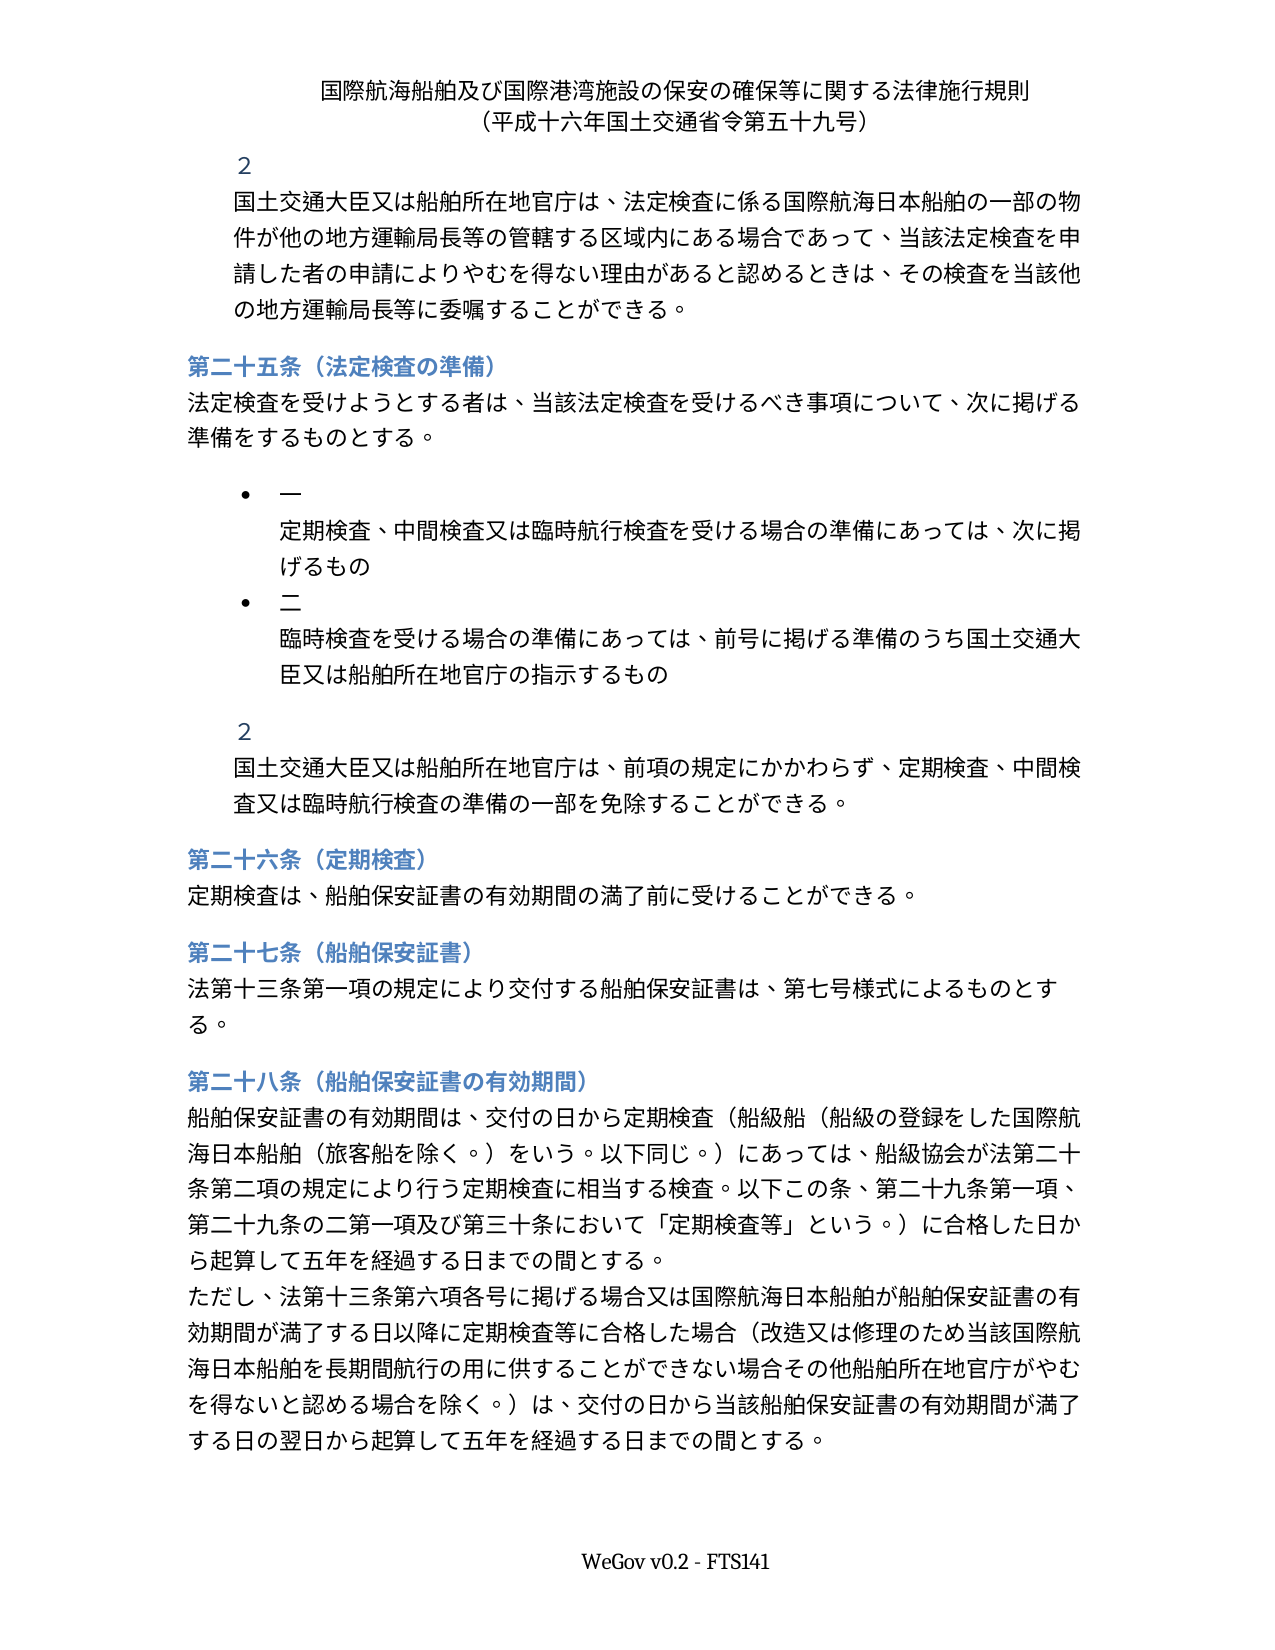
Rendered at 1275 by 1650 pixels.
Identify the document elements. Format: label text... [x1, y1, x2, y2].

subtitle 第二十六条（定期検査） [187, 844, 1087, 876]
subtitle 第二十七条（船舶保安証書） [187, 937, 1087, 968]
list 二 臨時検査を受ける場合の準備にあっては、前号に掲げる準備のうち国土交通大臣又は船舶所在地官庁の指示するもの [242, 587, 1087, 690]
text 船舶保安証書の有効期間は、交付の日から定期検査（船級船（船級の登録をした国際航海日本船舶（旅客船を除く。）をいう。以下同じ。）にあっては、船級協会が法第二十条第二項の規定により行う定期検査に相当する検査。以下この条、第二十九条第一項、第二十九条の二第一項及び第三十条において「定期検査等」という。）に合格した日から起算して五年を経過する日までの間とする。 ただし、法第十三条第六項各号に掲げる場合又は国際航海日本船舶が船舶保安証書の有効期間が満了する日以降に定期検査等に合格した場合（改造又は修理のため当該国際航海日本船舶を長期間航行の用に供することができない場合その他船舶所在地官庁がやむを得ないと認める場合を除く。）は、交付の日から当該船舶保安証書の有効期間が満了する日の翌日から起算して五年を経過する日までの間とする。 [187, 1102, 1087, 1456]
text 定期検査は、船舶保安証書の有効期間の満了前に受けることができる。 [187, 880, 1087, 911]
subtitle ２ [233, 150, 1087, 181]
text 法定検査を受けようとする者は、当該法定検査を受けるべき事項について、次に掲げる準備をするものとする。 [187, 386, 1087, 454]
list 一 定期検査、中間検査又は臨時航行検査を受ける場合の準備にあっては、次に掲げるもの [242, 479, 1087, 582]
text 法第十三条第一項の規定により交付する船舶保安証書は、第七号様式によるものとする。 [187, 973, 1087, 1040]
subtitle ２ [233, 716, 1087, 747]
text 国土交通大臣又は船舶所在地官庁は、法定検査に係る国際航海日本船舶の一部の物件が他の地方運輸局長等の管轄する区域内にある場合であって、当該法定検査を申請した者の申請によりやむを得ない理由があると認めるときは、その検査を当該他の地方運輸局長等に委嘱することができる。 [233, 186, 1087, 325]
subtitle 第二十八条（船舶保安証書の有効期間） [187, 1066, 1087, 1097]
text 国土交通大臣又は船舶所在地官庁は、前項の規定にかかわらず、定期検査、中間検査又は臨時航行検査の準備の一部を免除することができる。 [233, 752, 1087, 819]
subtitle 第二十五条（法定検査の準備） [187, 351, 1087, 382]
